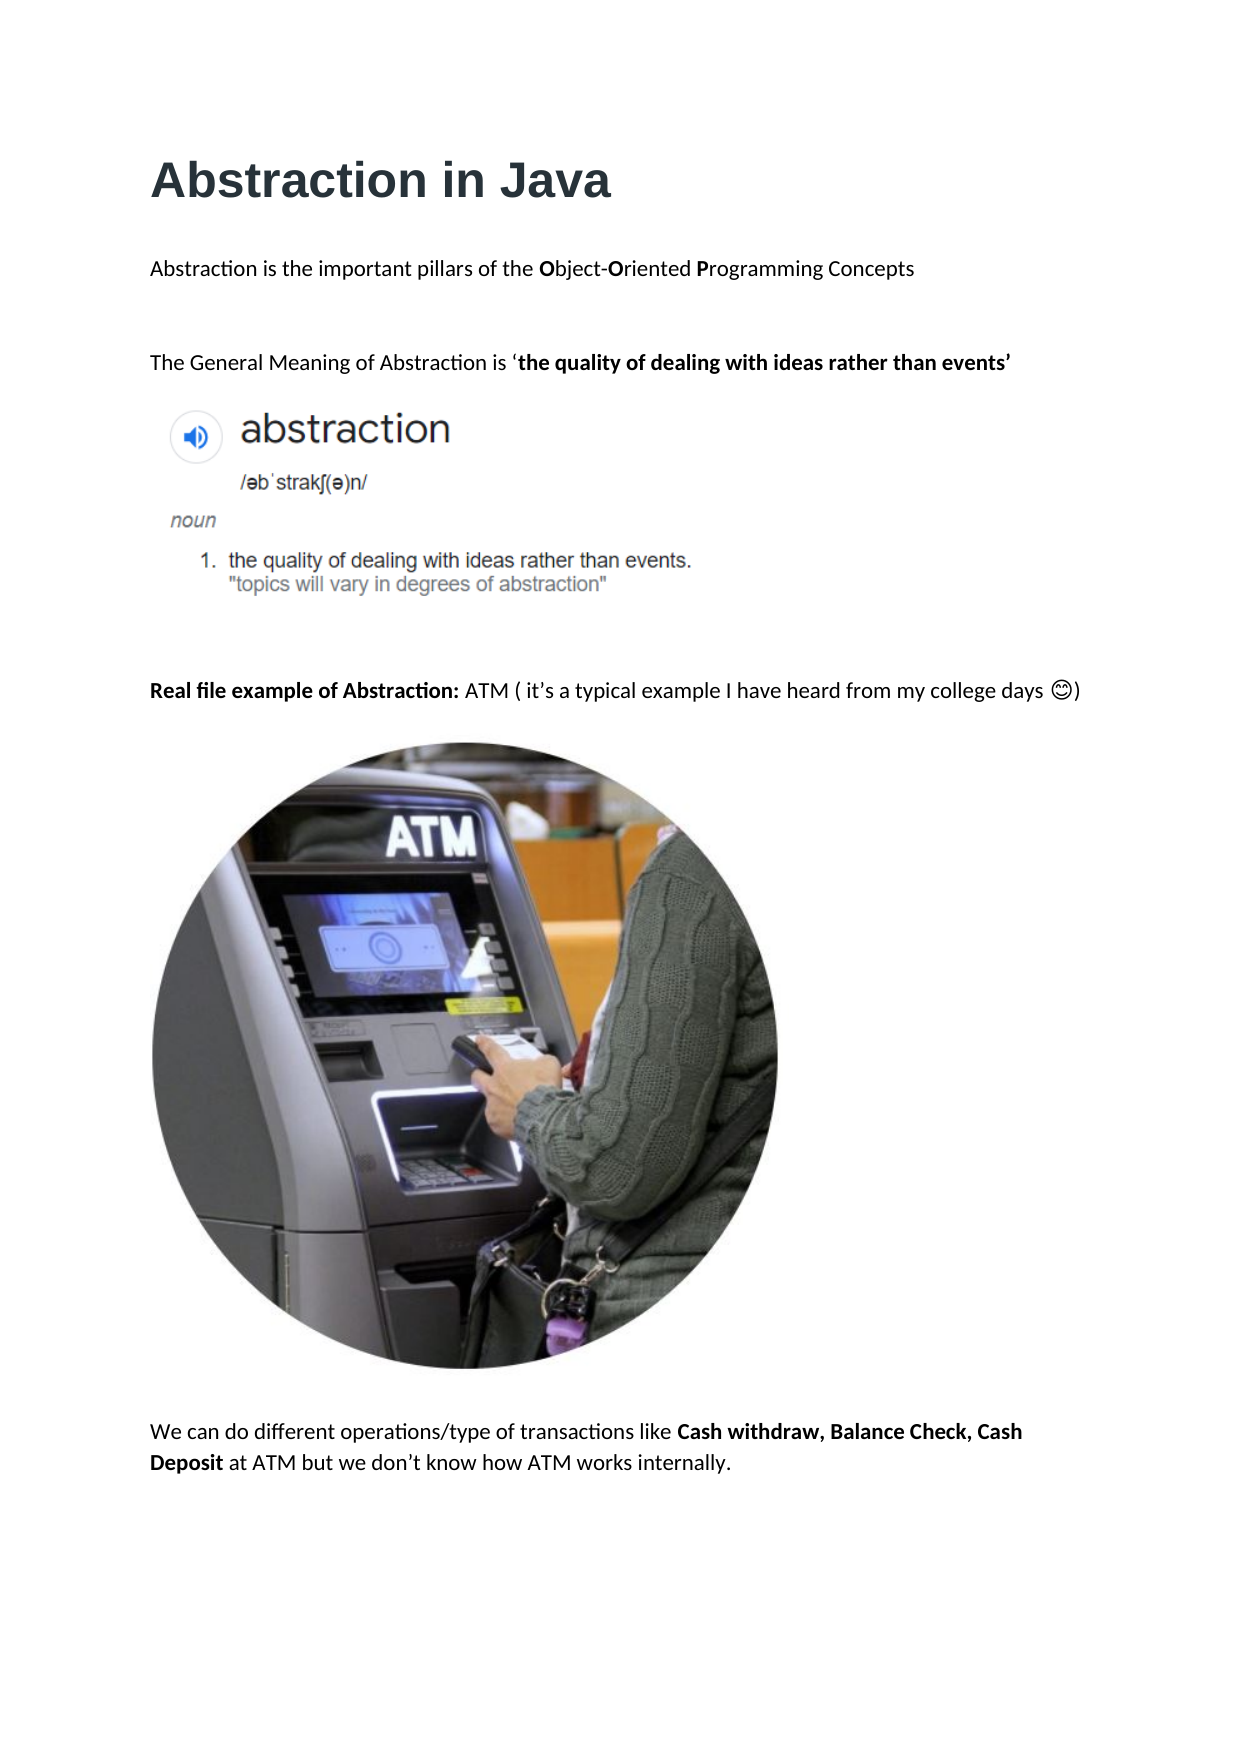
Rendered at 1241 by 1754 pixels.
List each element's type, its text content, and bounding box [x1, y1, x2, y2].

text Real file example of Abstraction: ATM ( it’s a typical example I have heard from my college days ) [150, 674, 1090, 706]
text We can do different operations/type of transactions like Cash withdraw, Balance Check, Cash Deposit at ATM but we don’t know how ATM works internally. [150, 1417, 1090, 1476]
text Abstraction in Java [150, 150, 1090, 207]
text Abstraction is the important pillars of the Object-Oriented Programming Concepts [150, 254, 1090, 282]
picture [150, 395, 1091, 609]
picture [150, 724, 789, 1399]
text The General Meaning of Abstraction is ‘the quality of dealing with ideas rather than events’ [150, 348, 1090, 376]
